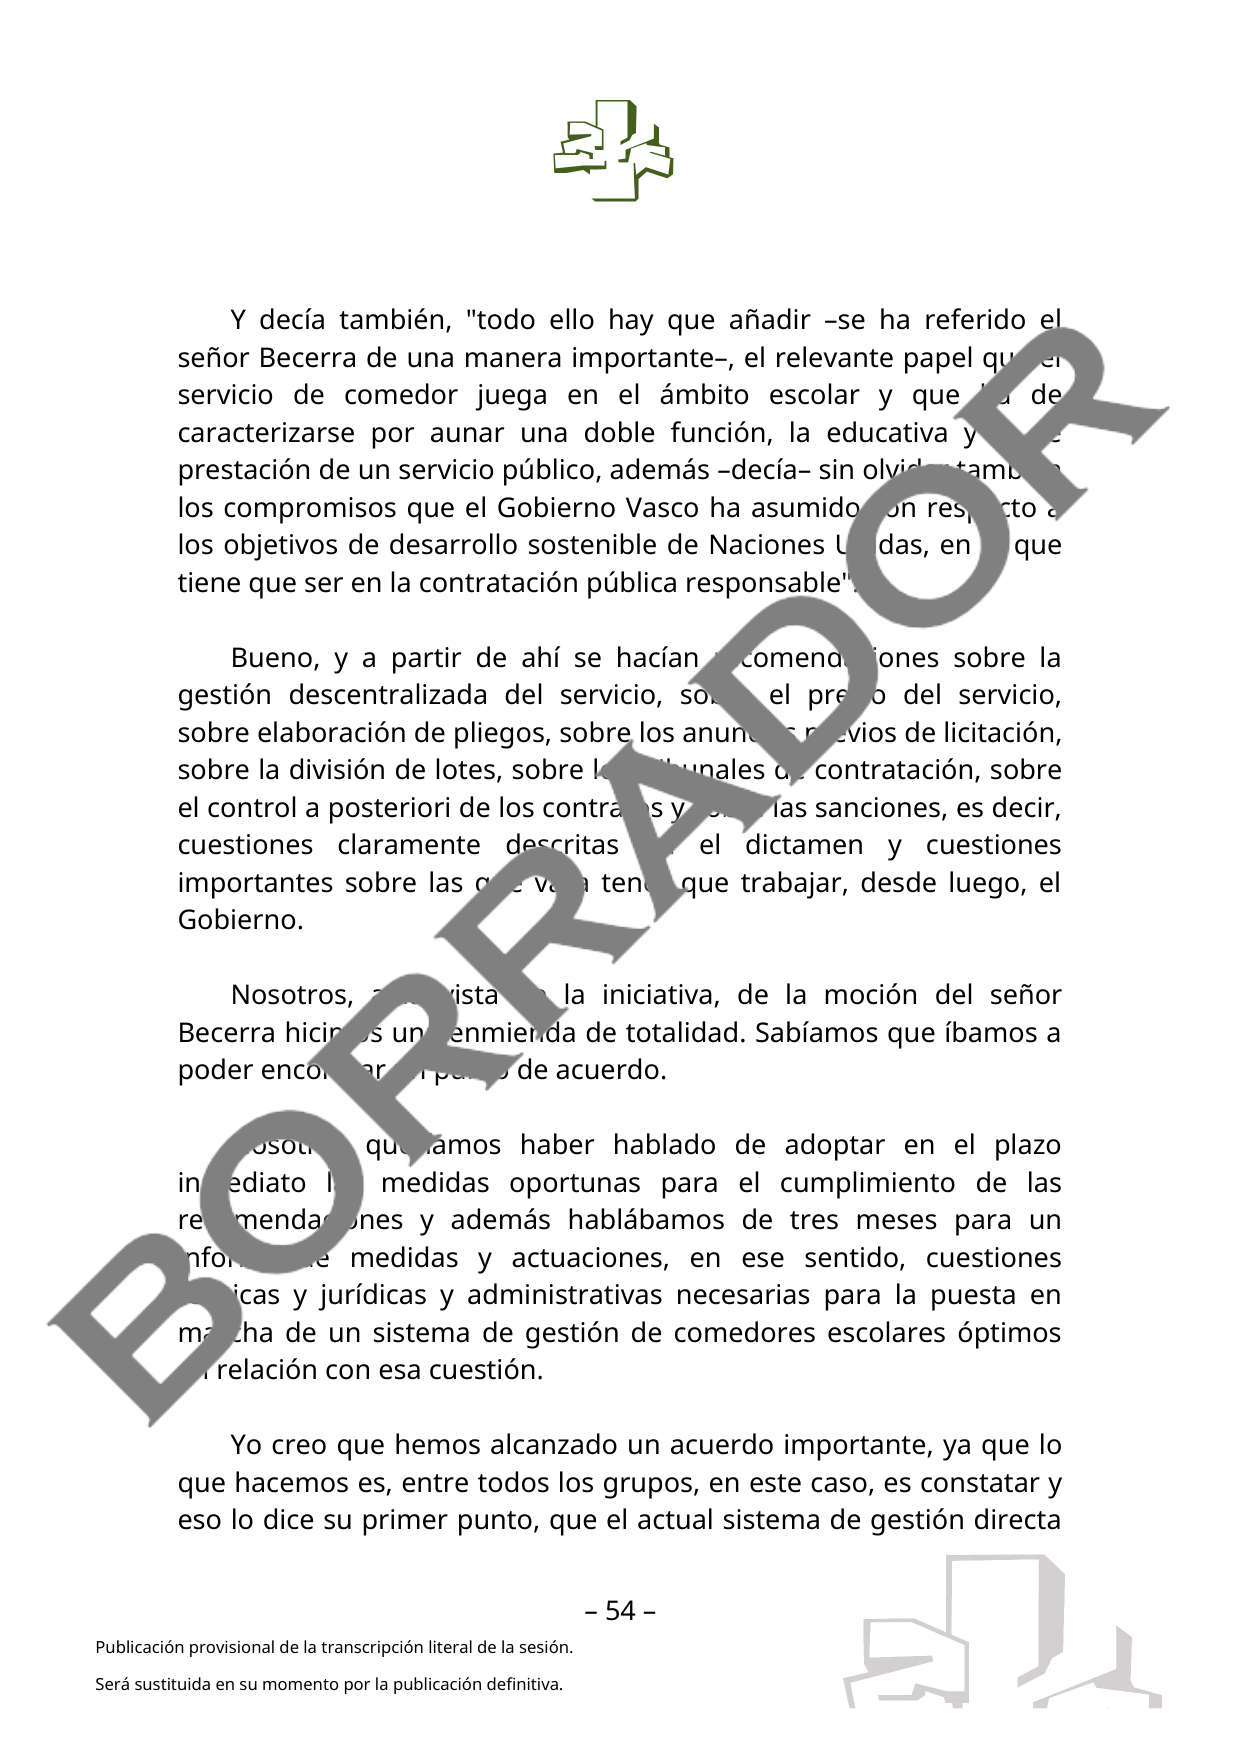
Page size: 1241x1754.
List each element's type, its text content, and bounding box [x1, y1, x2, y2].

text Nosotros, a la vista de la iniciativa, de la moción del señor Becerra hicimos una enmienda de totalidad. Sabíamos que íbamos a poder encontrar un punto de acuerdo. [433, 975, 1063, 1087]
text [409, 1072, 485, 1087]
picture [797, 1491, 1169, 1710]
text Bueno, y a partir de ahí se hacían recomendaciones sobre la gestión descentralizada del servicio, sobre el precio del servicio, sobre elaboración de pliegos, sobre los anuncios previos de licitación, sobre la división de lotes, sobre los tribunales de contratación, sobre el control a posteriori de los contratos y sobre las sanciones, es decir, cuestiones claramente descritas en el dictamen y cuestiones importantes sobre las que va a tener que trabajar, desde luego, el Gobierno. [177, 637, 1063, 937]
text Y decía también, "todo ello hay que añadir –se ha referido el señor Becerra de una manera importante–, el relevante papel que el servicio de comedor juega en el ámbito escolar y que ha de caracterizarse por aunar una doble función, la educativa y la de prestación de un servicio público, además –decía– sin olvidar también los compromisos que el Gobierno Vasco ha asumido con respecto a los objetivos de desarrollo sostenible de Naciones Unidas, en lo que tiene que ser en la contratación pública responsable". [177, 300, 1063, 600]
text Nosotros queríamos haber hablado de adoptar en el plazo inmediato las medidas oportunas para el cumplimiento de las recomendaciones y además hablábamos de tres meses para un informe de medidas y actuaciones, en ese sentido, cuestiones técnicas y jurídicas y administrativas necesarias para la puesta en marcha de un sistema de gestión de comedores escolares óptimos en relación con esa cuestión. [177, 1125, 1063, 1387]
picture [524, 77, 702, 225]
text Nosotros, a la vista de la iniciativa, de la moción del señor Becerra hicimos una enmienda de totalidad. Sabíamos que íbamos a poder encontrar un punto de acuerdo. [177, 975, 398, 1087]
